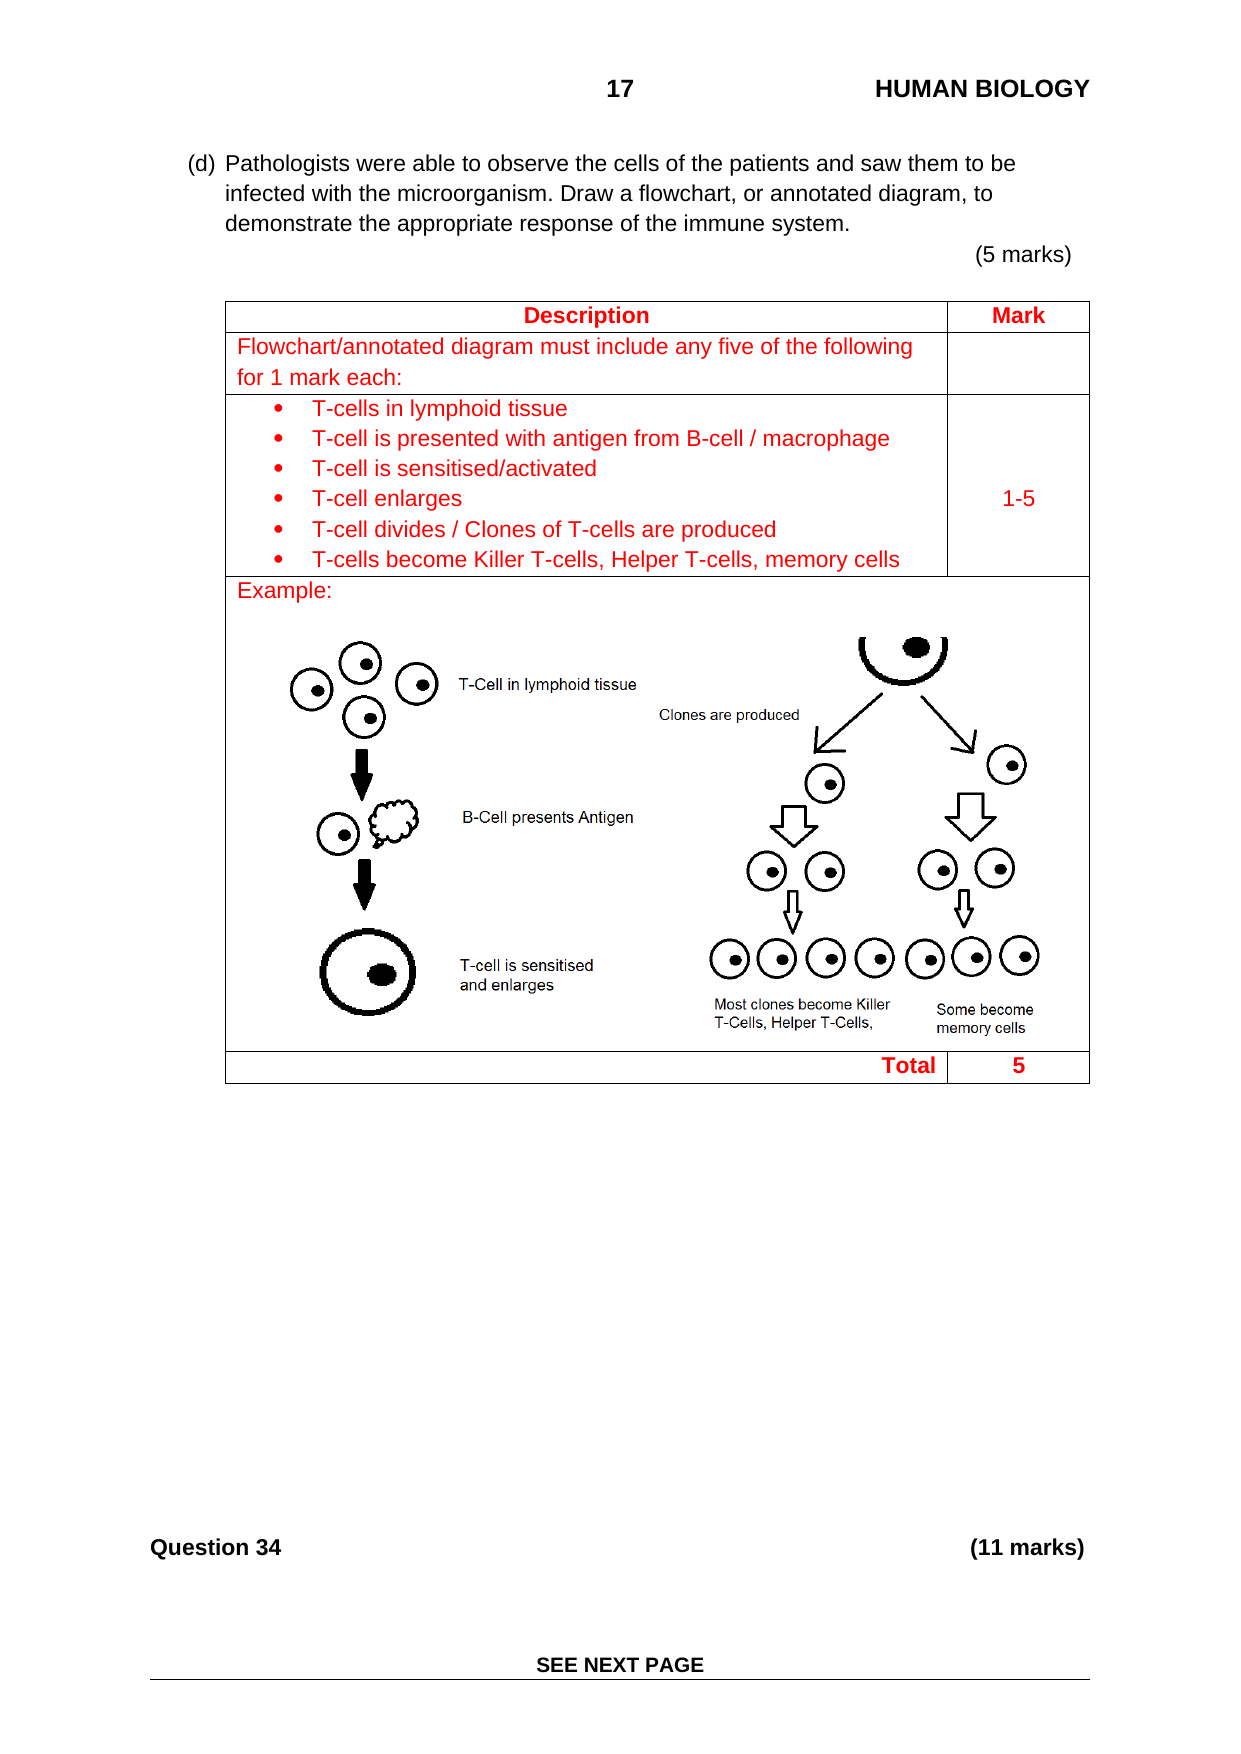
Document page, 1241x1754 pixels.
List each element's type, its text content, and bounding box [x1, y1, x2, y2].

table_header Description [226, 302, 947, 332]
table_cell Total [226, 1052, 947, 1082]
text Question 34 (11 marks) [150, 1534, 1090, 1561]
table_cell Flowchart/annotated diagram must include any five of the following for 1 mark each: [226, 333, 947, 394]
table_cell 1-5 [948, 395, 1089, 576]
table_cell T-cells in lymphoid tissue T-cell is presented with antigen from B-cell / macrophage T-cell is sensitised/activated T-cell enlarges T-cell divides / Clones of T-cells are produced T-cells become Killer T-cells, Helper T-cells, memory cells [226, 395, 947, 576]
list Pathologists were able to observe the cells of the patients and saw them to be infected with the microorganism. Draw a flowchart, or annotated diagram, to demonstrate the appropriate response of the immune system. (5 marks) [187, 150, 1090, 267]
table_cell 5 [948, 1052, 1089, 1082]
table_cell Example: [226, 577, 1089, 1051]
table_header Mark [948, 302, 1089, 332]
picture [268, 637, 1047, 1048]
table_cell [948, 333, 1089, 394]
